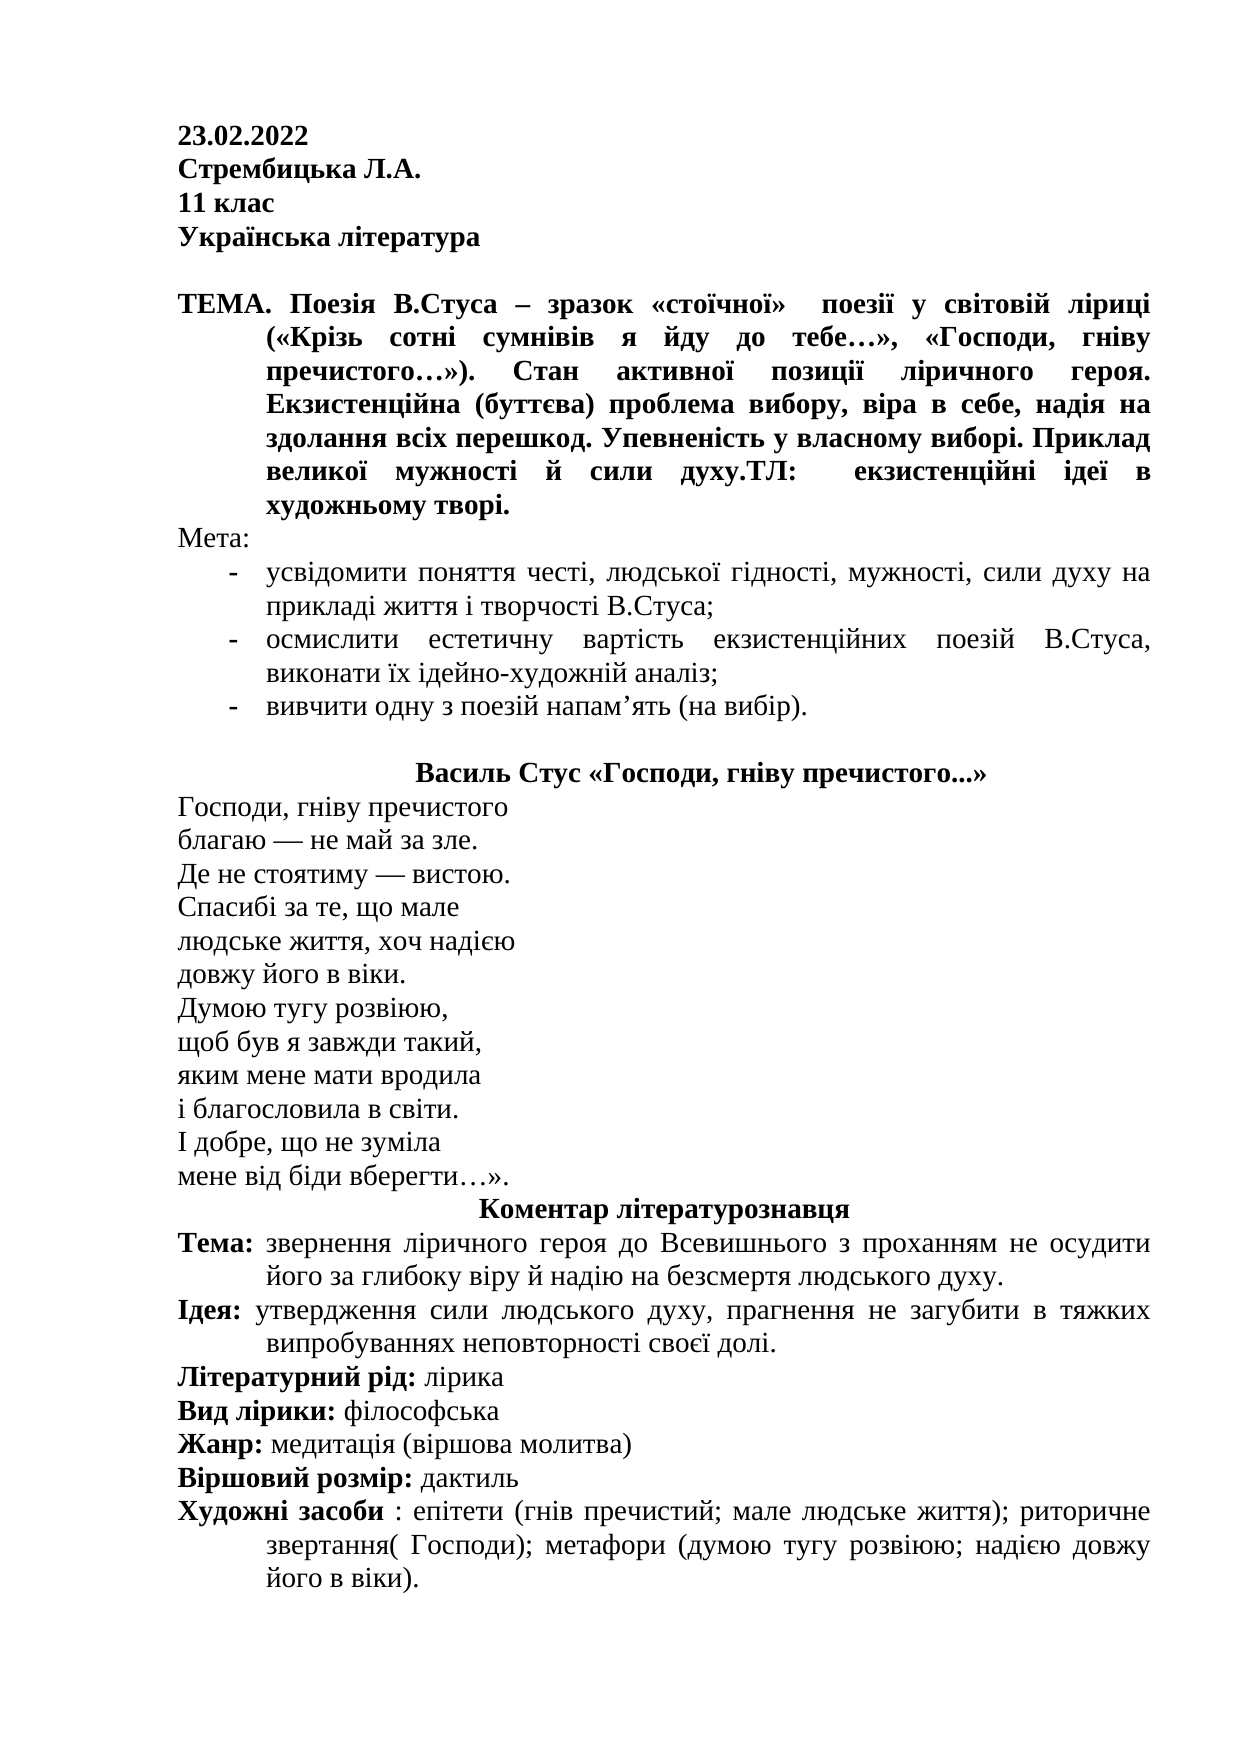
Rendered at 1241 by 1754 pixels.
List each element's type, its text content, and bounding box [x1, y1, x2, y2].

text Українська література [177, 219, 1152, 252]
text І добре, що не зуміла [177, 1124, 1152, 1158]
text людське життя, хоч надією [177, 923, 1152, 957]
list усвідомити поняття честі, людської гідності, мужності, сили духу на прикладі життя і творчості В.Стуса; [228, 554, 1152, 621]
text Віршовий розмір: дактиль [177, 1460, 1152, 1493]
list вивчити одну з поезій напам’ять (на вибір). [228, 688, 1152, 722]
text яким мене мати вродила [177, 1057, 1152, 1091]
list осмислити естетичну вартість екзистенційних поезій В.Стуса, виконати їх ідейно-художній аналіз; [228, 621, 1152, 688]
text Де не стоятиму — вистою. [177, 856, 1152, 889]
text мене від біди вберегти…». [177, 1158, 1152, 1191]
text Літературний рід: лірика [177, 1359, 1152, 1393]
text ТЕМА. Поезія В.Стуса – зразок «стоїчної» поезії у світовій ліриці («Крізь сотні сумнівів я йду до тебе…», «Господи, гніву пречистого…»). Стан активної позиції ліричного героя. Екзистенційна (буттєва) проблема вибору, віра в себе, надія на здолання всіх перешкод. Упевненість у власному виборі. Приклад великої мужності й сили духу.ТЛ: екзистенційні ідеї в художньому творі. [177, 286, 1152, 521]
text 11 клас [177, 185, 1152, 219]
text Вид лірики: філософська [177, 1393, 1152, 1426]
text Жанр: медитація (віршова молитва) [177, 1426, 1152, 1460]
text Василь Стус «Господи, гніву пречистого...» [177, 755, 1152, 789]
text щоб був я завжди такий, [177, 1024, 1152, 1057]
text 23.02.2022 [177, 118, 1152, 152]
text Мета: [177, 521, 1152, 554]
text Стрембицька Л.А. [177, 152, 1152, 185]
text Коментар літературознавця [177, 1191, 1152, 1225]
text довжу його в віки. [177, 957, 1152, 990]
text благаю — не май за зле. [177, 822, 1152, 856]
text Ідея: утвердження сили людського духу, прагнення не загубити в тяжких випробуваннях неповторності своєї долі. [177, 1292, 1152, 1359]
text Тема: звернення ліричного героя до Всевишнього з проханням не осудити його за глибоку віру й надію на безсмертя людського духу. [177, 1225, 1152, 1292]
text Спасибі за те, що мале [177, 889, 1152, 923]
text Думою тугу розвіюю, [177, 990, 1152, 1024]
text і благословила в світи. [177, 1091, 1152, 1124]
text Господи, гніву пречистого [177, 789, 1152, 822]
text Художні засоби : епітети (гнів пречистий; мале людське життя); риторичне звертання( Господи); метафори (думою тугу розвіюю; надiєю довжу його в вiки). [177, 1493, 1152, 1594]
